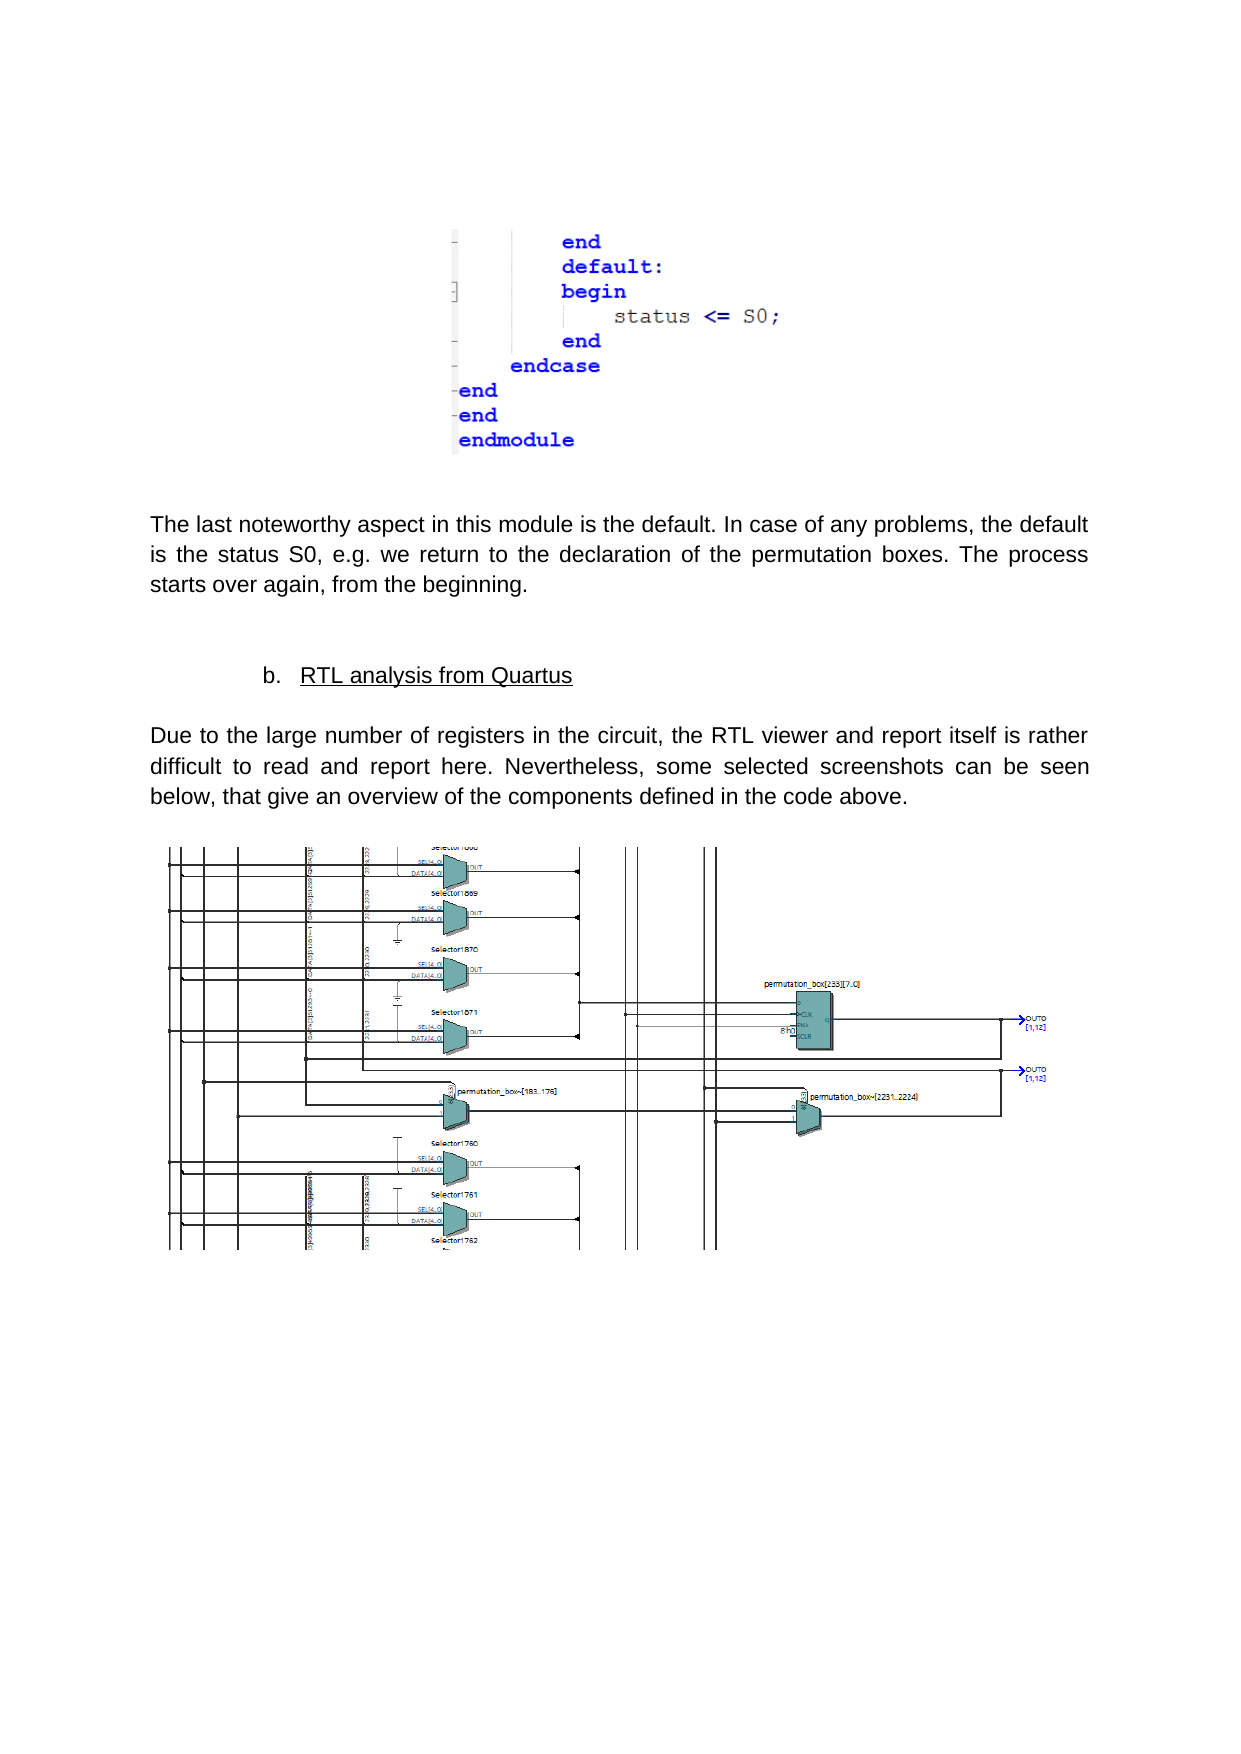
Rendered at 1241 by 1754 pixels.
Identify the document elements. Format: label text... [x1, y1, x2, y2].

picture [149, 847, 1091, 1250]
text Due to the large number of registers in the circuit, the RTL viewer and report itself is rather difficult to read and report here. Nevertheless, some selected screenshots can be seen below, that give an overview of the components defined in the code above. [150, 722, 1090, 809]
text The last noteworthy aspect in this module is the default. In case of any problems, the default is the status S0, e.g. we return to the declaration of the permutation boxes. The process starts over again, from the beginning. [150, 511, 1090, 598]
picture [451, 229, 790, 455]
list RTL analysis from Quartus [262, 662, 1090, 688]
